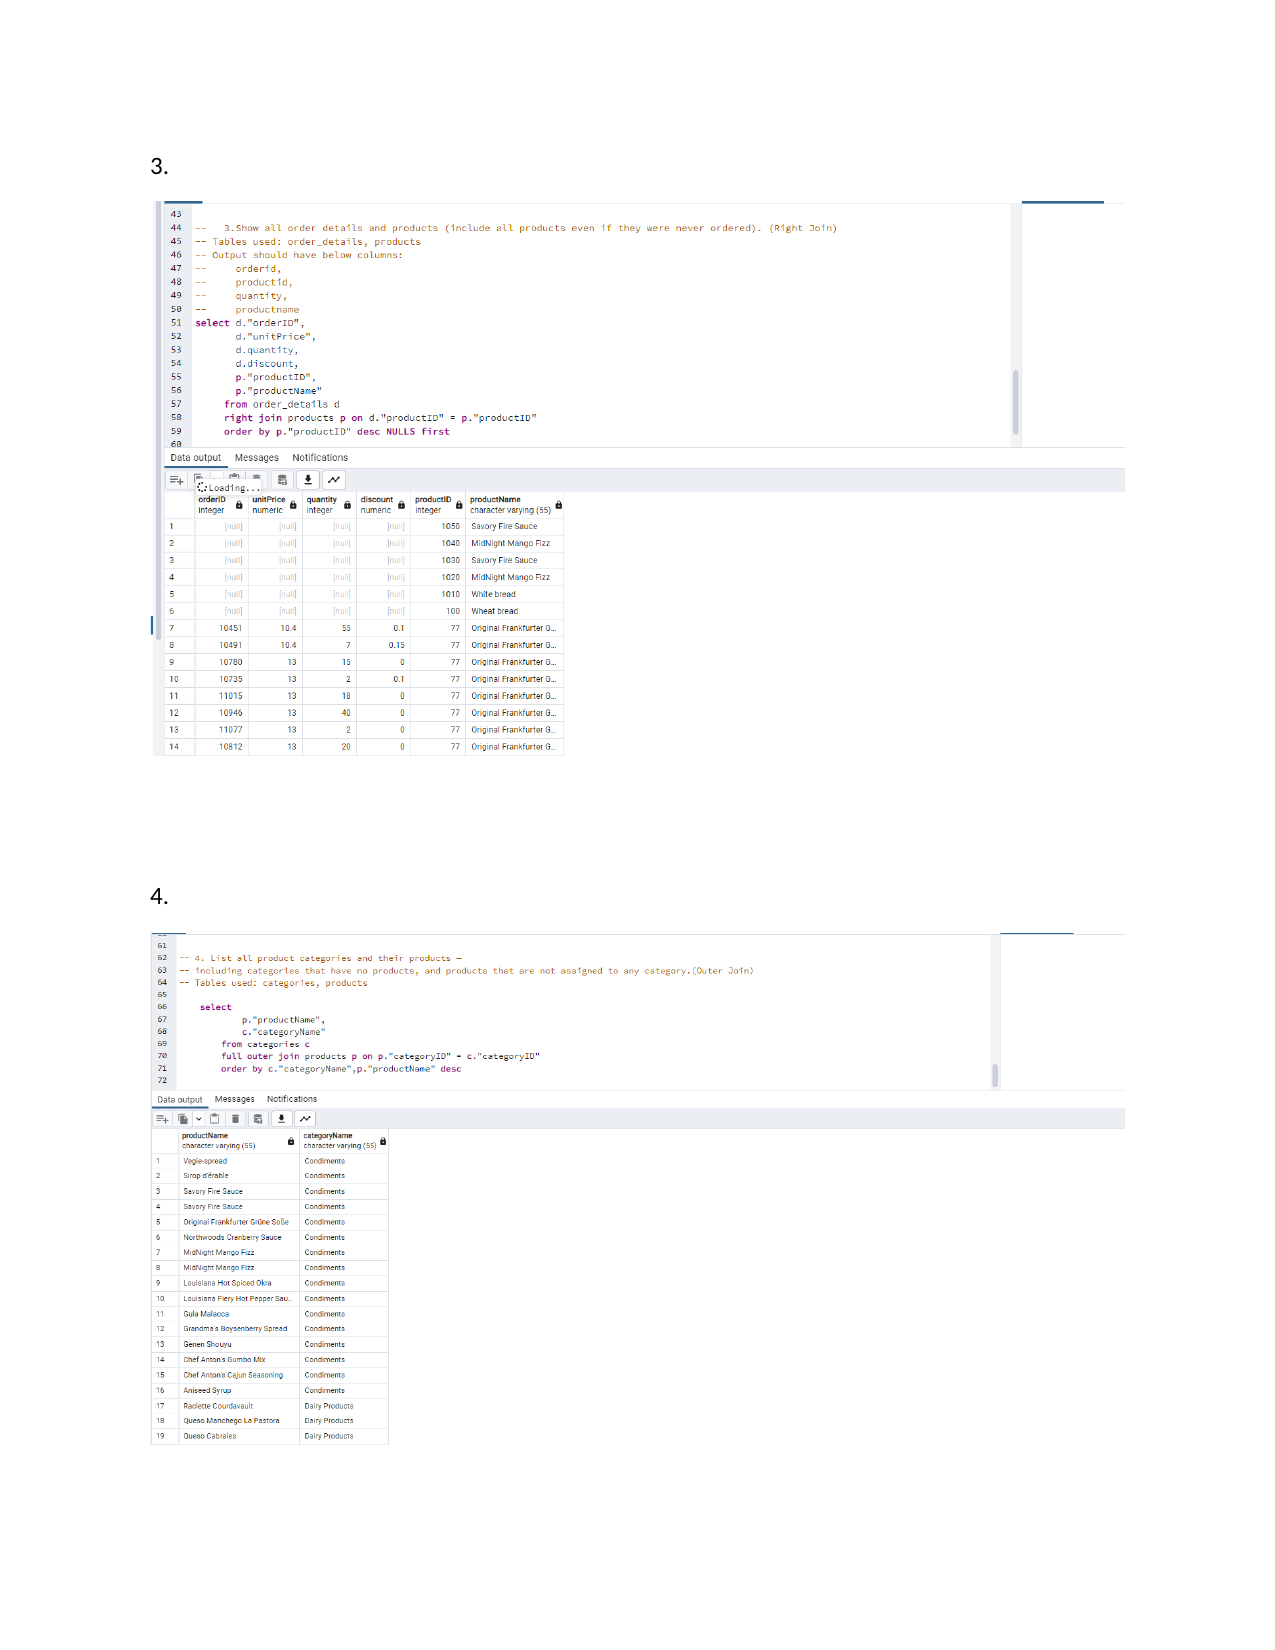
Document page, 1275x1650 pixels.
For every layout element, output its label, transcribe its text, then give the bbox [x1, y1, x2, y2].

text 4. [150, 880, 1125, 911]
picture [150, 932, 1125, 1445]
text 3. [150, 150, 1125, 181]
picture [150, 201, 1125, 756]
